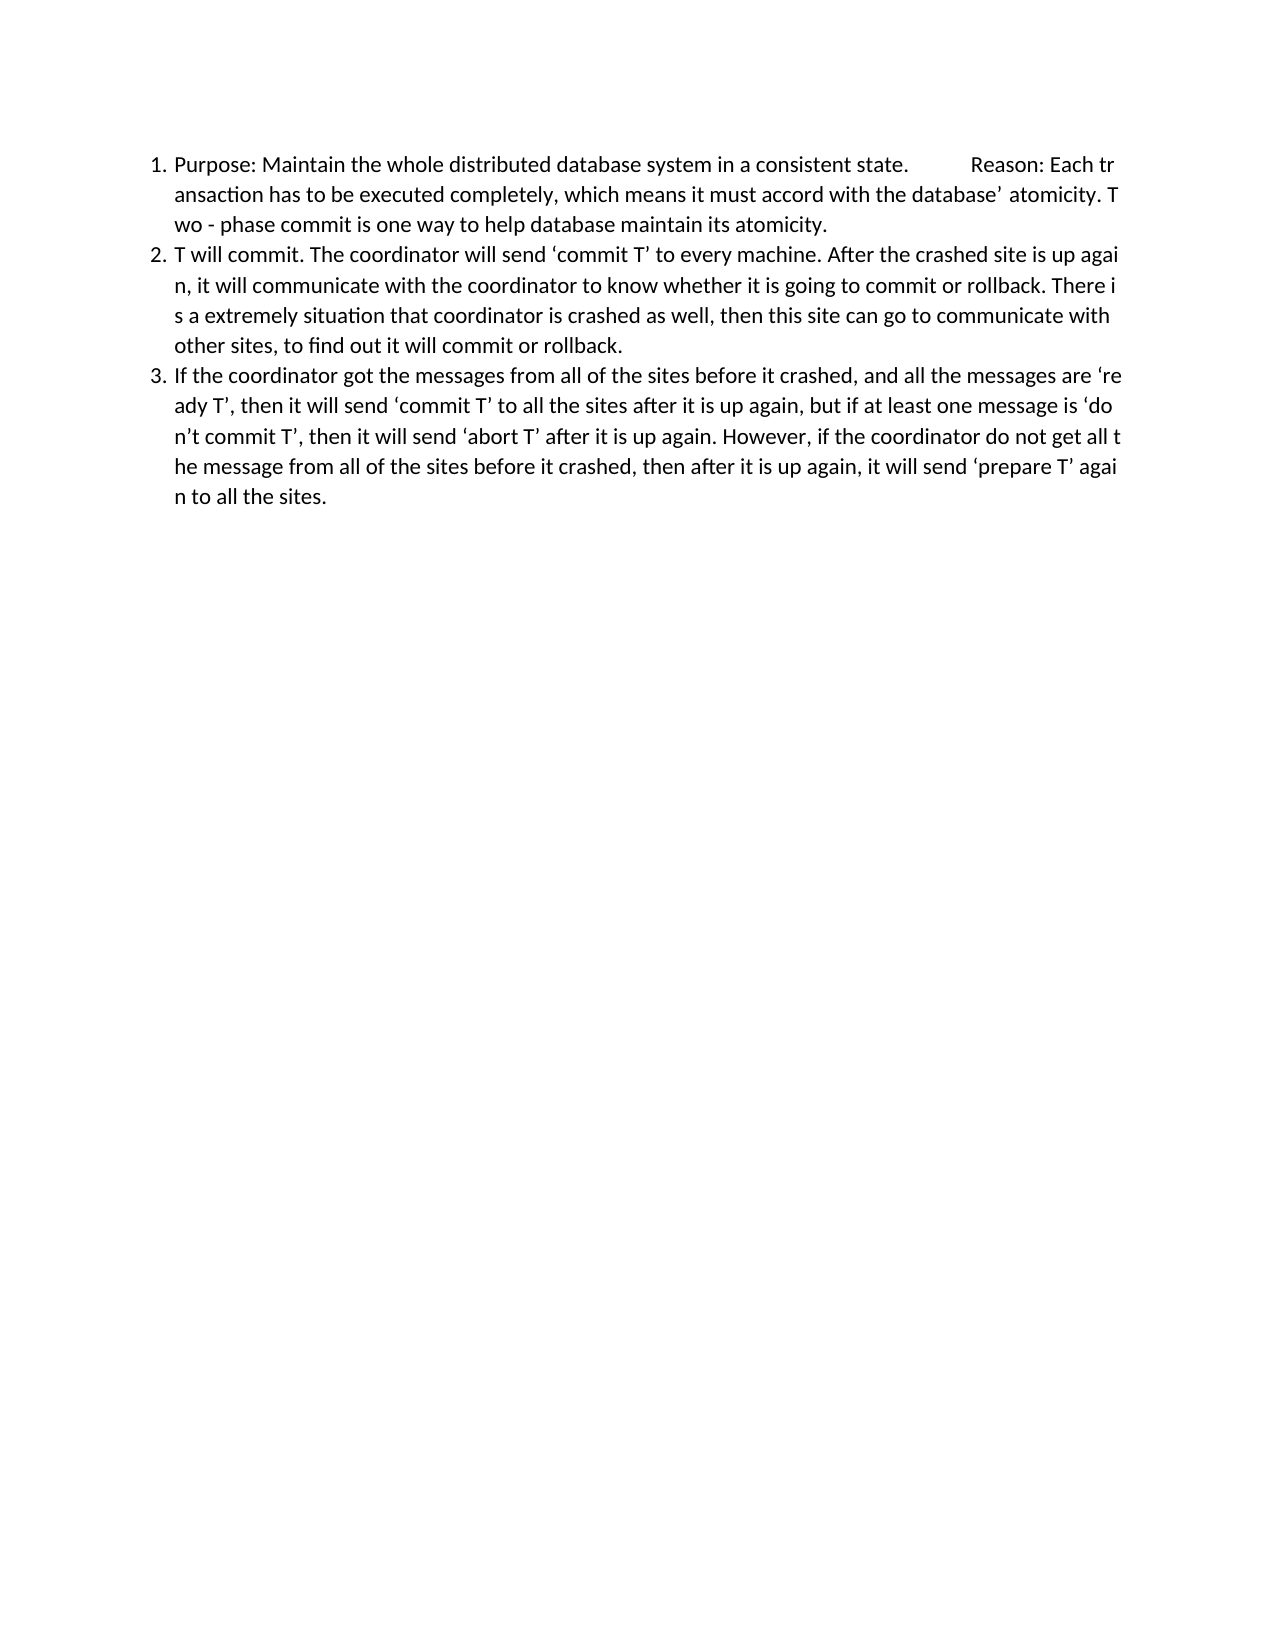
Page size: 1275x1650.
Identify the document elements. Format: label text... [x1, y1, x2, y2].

list Purpose: Maintain the whole distributed database system in a consistent state. Reason: Each transaction has to be executed completely, which means it must accord with the database’ atomicity. Two - phase commit is one way to help database maintain its atomicity. [150, 150, 1125, 238]
list If the coordinator got the messages from all of the sites before it crashed, and all the messages are ‘ready T’, then it will send ‘commit T’ to all the sites after it is up again, but if at least one message is ‘don’t commit T’, then it will send ‘abort T’ after it is up again. However, if the coordinator do not get all the message from all of the sites before it crashed, then after it is up again, it will send ‘prepare T’ again to all the sites. [150, 395, 1125, 544]
list T will commit. The coordinator will send ‘commit T’ to every machine. After the crashed site is up again, it will communicate with the coordinator to know whether it is going to commit or rollback. There is a extremely situation that coordinator is crashed as well, then this site can go to communicate with other sites, to find out it will commit or rollback. [150, 257, 1125, 376]
